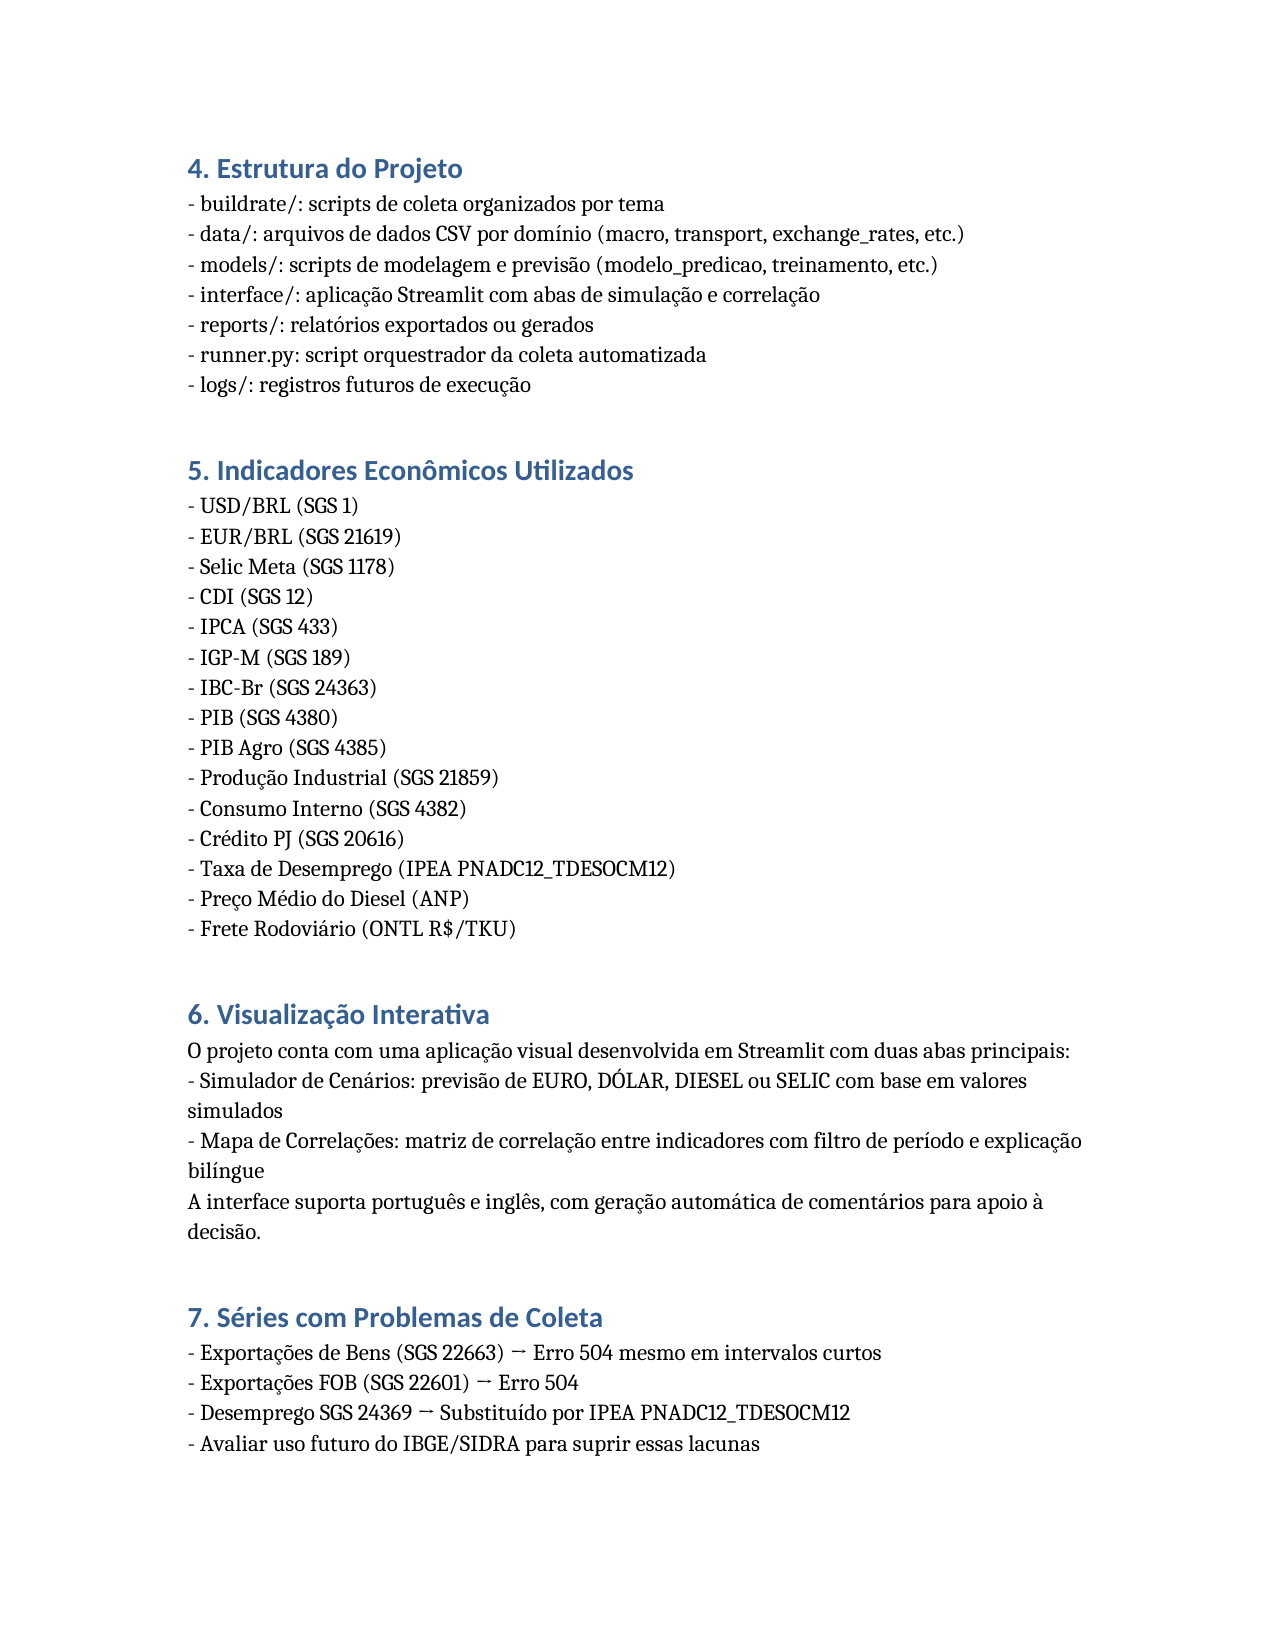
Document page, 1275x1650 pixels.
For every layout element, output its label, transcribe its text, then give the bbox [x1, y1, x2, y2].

subtitle 6. Visualização Interativa [187, 996, 1087, 1032]
text - USD/BRL (SGS 1) - EUR/BRL (SGS 21619) - Selic Meta (SGS 1178) - CDI (SGS 12) - IPCA (SGS 433) - IGP-M (SGS 189) - IBC-Br (SGS 24363) - PIB (SGS 4380) - PIB Agro (SGS 4385) - Produção Industrial (SGS 21859) - Consumo Interno (SGS 4382) - Crédito PJ (SGS 20616) - Taxa de Desemprego (IPEA PNADC12_TDESOCM12) - Preço Médio do Diesel (ANP) - Frete Rodoviário (ONTL R$/TKU) [187, 493, 1087, 943]
subtitle 5. Indicadores Econômicos Utilizados [187, 452, 1087, 488]
subtitle 4. Estrutura do Projeto [187, 150, 1087, 186]
text - buildrate/: scripts de coleta organizados por tema - data/: arquivos de dados CSV por domínio (macro, transport, exchange_rates, etc.) - models/: scripts de modelagem e previsão (modelo_predicao, treinamento, etc.) - interface/: aplicação Streamlit com abas de simulação e correlação - reports/: relatórios exportados ou gerados - runner.py: script orquestrador da coleta automatizada - logs/: registros futuros de execução [187, 191, 1087, 398]
subtitle 7. Séries com Problemas de Coleta [187, 1299, 1087, 1334]
text - Exportações de Bens (SGS 22663) → Erro 504 mesmo em intervalos curtos - Exportações FOB (SGS 22601) → Erro 504 - Desemprego SGS 24369 → Substituído por IPEA PNADC12_TDESOCM12 - Avaliar uso futuro do IBGE/SIDRA para suprir essas lacunas [187, 1340, 1087, 1457]
text O projeto conta com uma aplicação visual desenvolvida em Streamlit com duas abas principais: - Simulador de Cenários: previsão de EURO, DÓLAR, DIESEL ou SELIC com base em valores simulados - Mapa de Correlações: matriz de correlação entre indicadores com filtro de período e explicação bilíngue A interface suporta português e inglês, com geração automática de comentários para apoio à decisão. [187, 1037, 1087, 1245]
